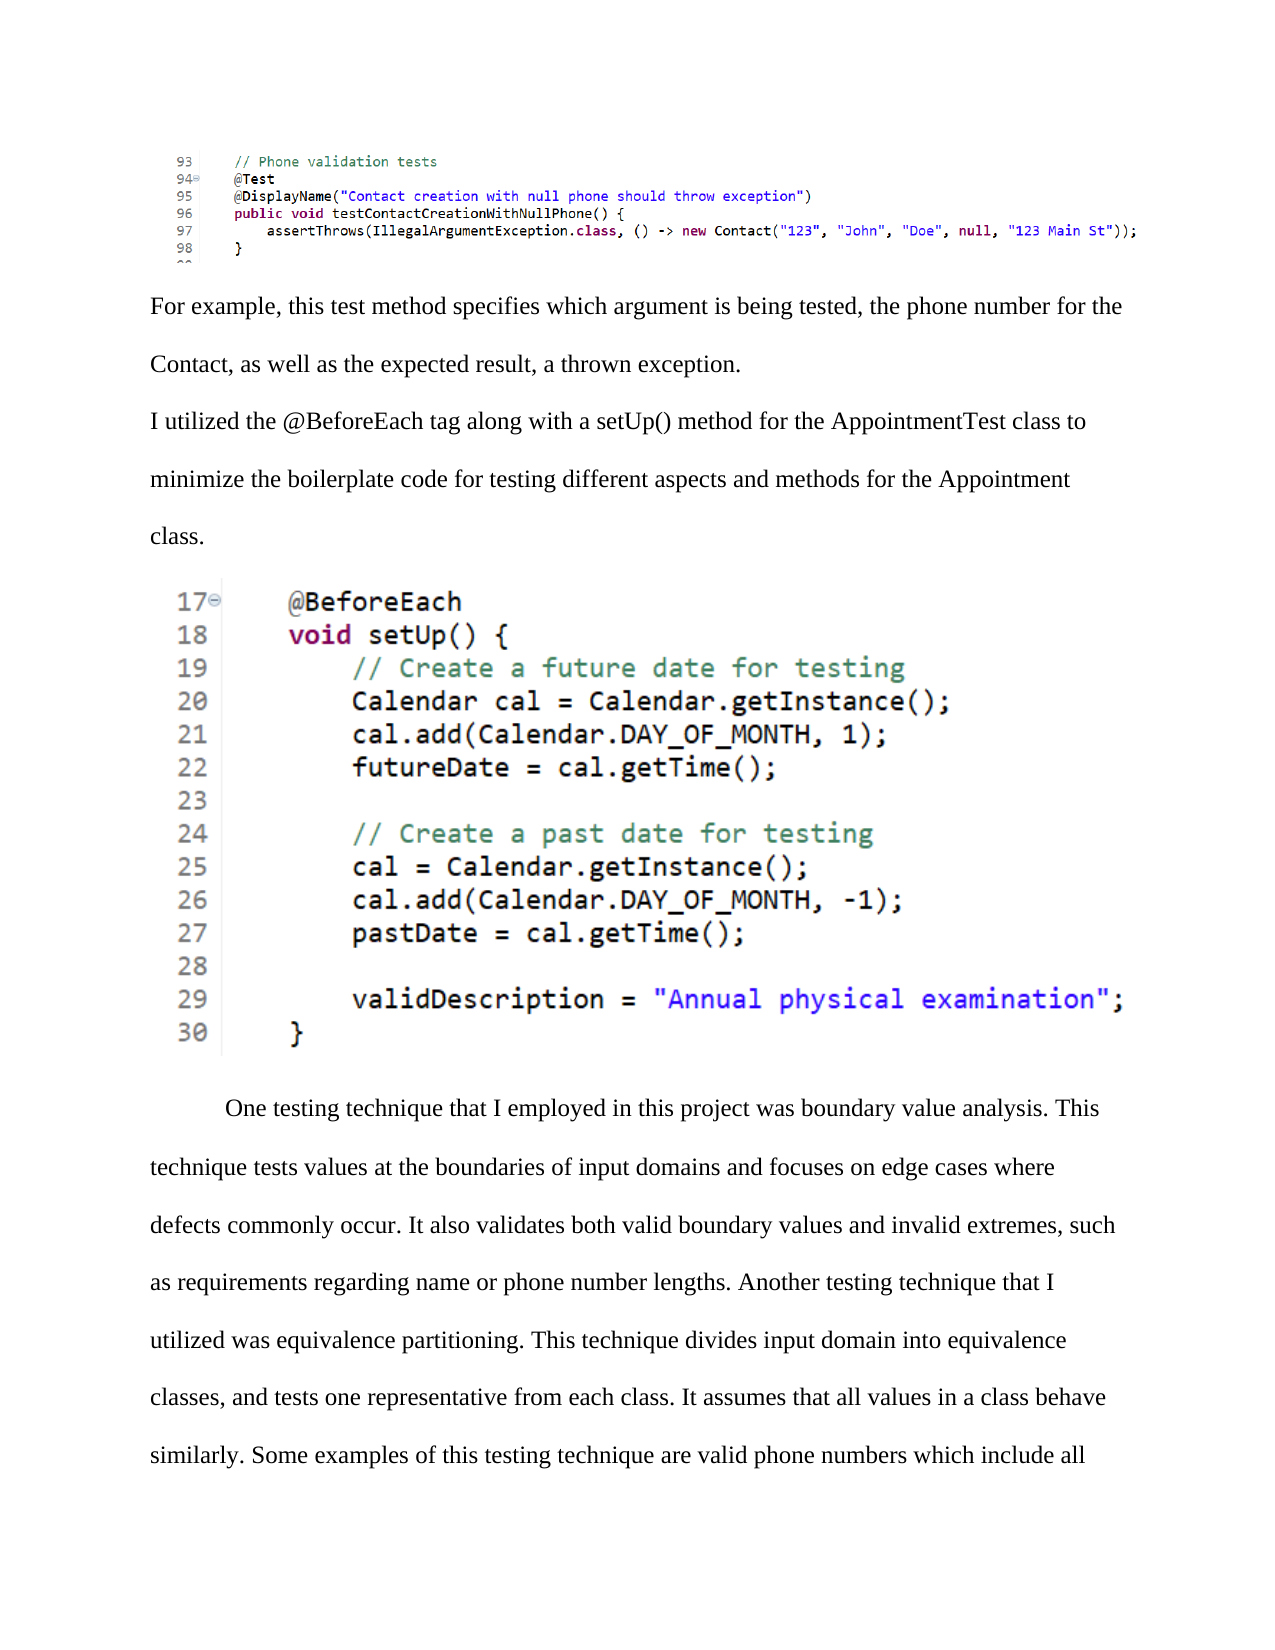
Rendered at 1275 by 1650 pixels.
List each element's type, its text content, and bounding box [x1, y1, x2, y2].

text For example, this test method specifies which argument is being tested, the phone number for the Contact, as well as the expected result, a thrown exception. [150, 150, 1125, 377]
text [150, 579, 1125, 1468]
text I utilized the @BeforeEach tag along with a setUp() method for the AppointmentTest class to minimize the boilerplate code for testing different aspects and methods for the Appointment class. [150, 406, 1125, 550]
